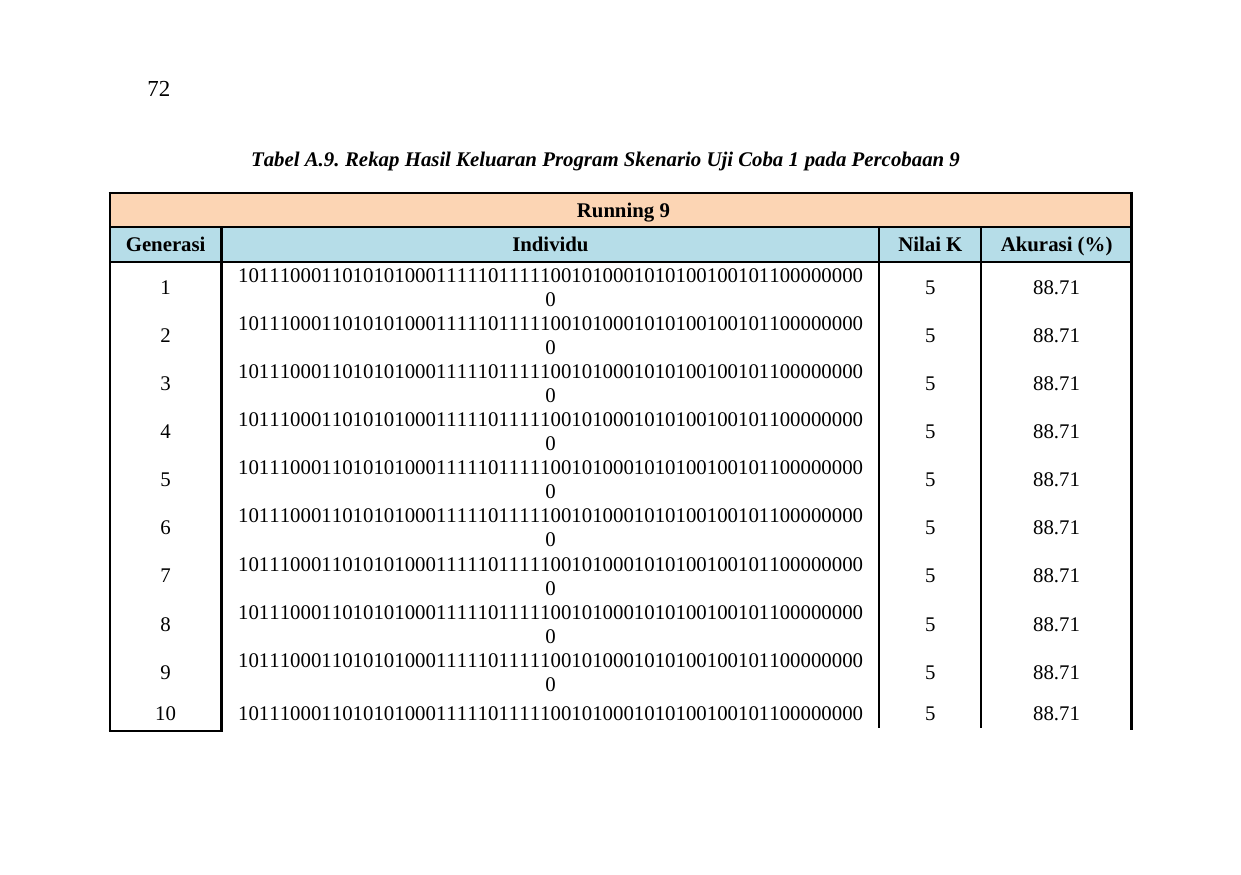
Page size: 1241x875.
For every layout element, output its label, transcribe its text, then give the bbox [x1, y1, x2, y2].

table_cell 88.71 [982, 311, 1130, 359]
table_cell 1011100011010101000111110111110010100010101001001011000000000 [223, 455, 878, 503]
table_cell 5 [880, 407, 980, 455]
table_cell Akurasi (%) [982, 228, 1130, 261]
table_cell 4 [111, 407, 220, 455]
table_cell 5 [879, 696, 981, 730]
table_cell 1011100011010101000111110111110010100010101001001011000000000 [223, 503, 878, 551]
table_cell 6 [111, 503, 220, 551]
table_cell 5 [880, 648, 980, 696]
table_cell 1011100011010101000111110111110010100010101001001011000000000 [223, 648, 878, 696]
table_cell 8 [111, 600, 220, 648]
table_cell 1 [111, 263, 220, 311]
table_cell 88.71 [982, 407, 1130, 455]
table_cell 88.71 [982, 503, 1130, 551]
table_cell 5 [880, 359, 980, 407]
table_cell 5 [111, 455, 220, 503]
table_cell Generasi [111, 228, 220, 261]
table_cell 10 [111, 696, 220, 730]
table_cell 5 [880, 503, 980, 551]
table_cell 88.71 [982, 600, 1130, 648]
table_header Running 9 [111, 194, 1130, 226]
table_cell 5 [880, 311, 980, 359]
table_cell 88.71 [982, 263, 1130, 311]
table_cell Individu [223, 228, 878, 261]
table_cell 2 [111, 311, 220, 359]
table_cell 1011100011010101000111110111110010100010101001001011000000000 [223, 359, 878, 407]
table_cell 88.71 [982, 455, 1130, 503]
table_cell 9 [111, 648, 220, 696]
table_cell 3 [111, 359, 220, 407]
table_cell 1011100011010101000111110111110010100010101001001011000000000 [223, 311, 878, 359]
table_cell 7 [111, 551, 220, 599]
table_cell Nilai K [880, 228, 980, 261]
table_cell 88.71 [982, 551, 1130, 599]
table_cell 5 [880, 455, 980, 503]
table_cell 5 [880, 600, 980, 648]
table_cell 1011100011010101000111110111110010100010101001001011000000000 [223, 696, 879, 730]
table_cell 5 [880, 551, 980, 599]
table_cell 88.71 [982, 648, 1130, 696]
table_cell 5 [880, 263, 980, 311]
table_cell 1011100011010101000111110111110010100010101001001011000000000 [223, 551, 878, 599]
table_cell 1011100011010101000111110111110010100010101001001011000000000 [223, 600, 878, 648]
text Tabel A.9. Rekap Hasil Keluaran Program Skenario Uji Coba 1 pada Percobaan 9 [147, 147, 1063, 171]
table_cell 1011100011010101000111110111110010100010101001001011000000000 [223, 407, 878, 455]
table_cell 88.71 [981, 696, 1130, 730]
table_cell 88.71 [982, 359, 1130, 407]
table_cell 1011100011010101000111110111110010100010101001001011000000000 [223, 263, 878, 311]
